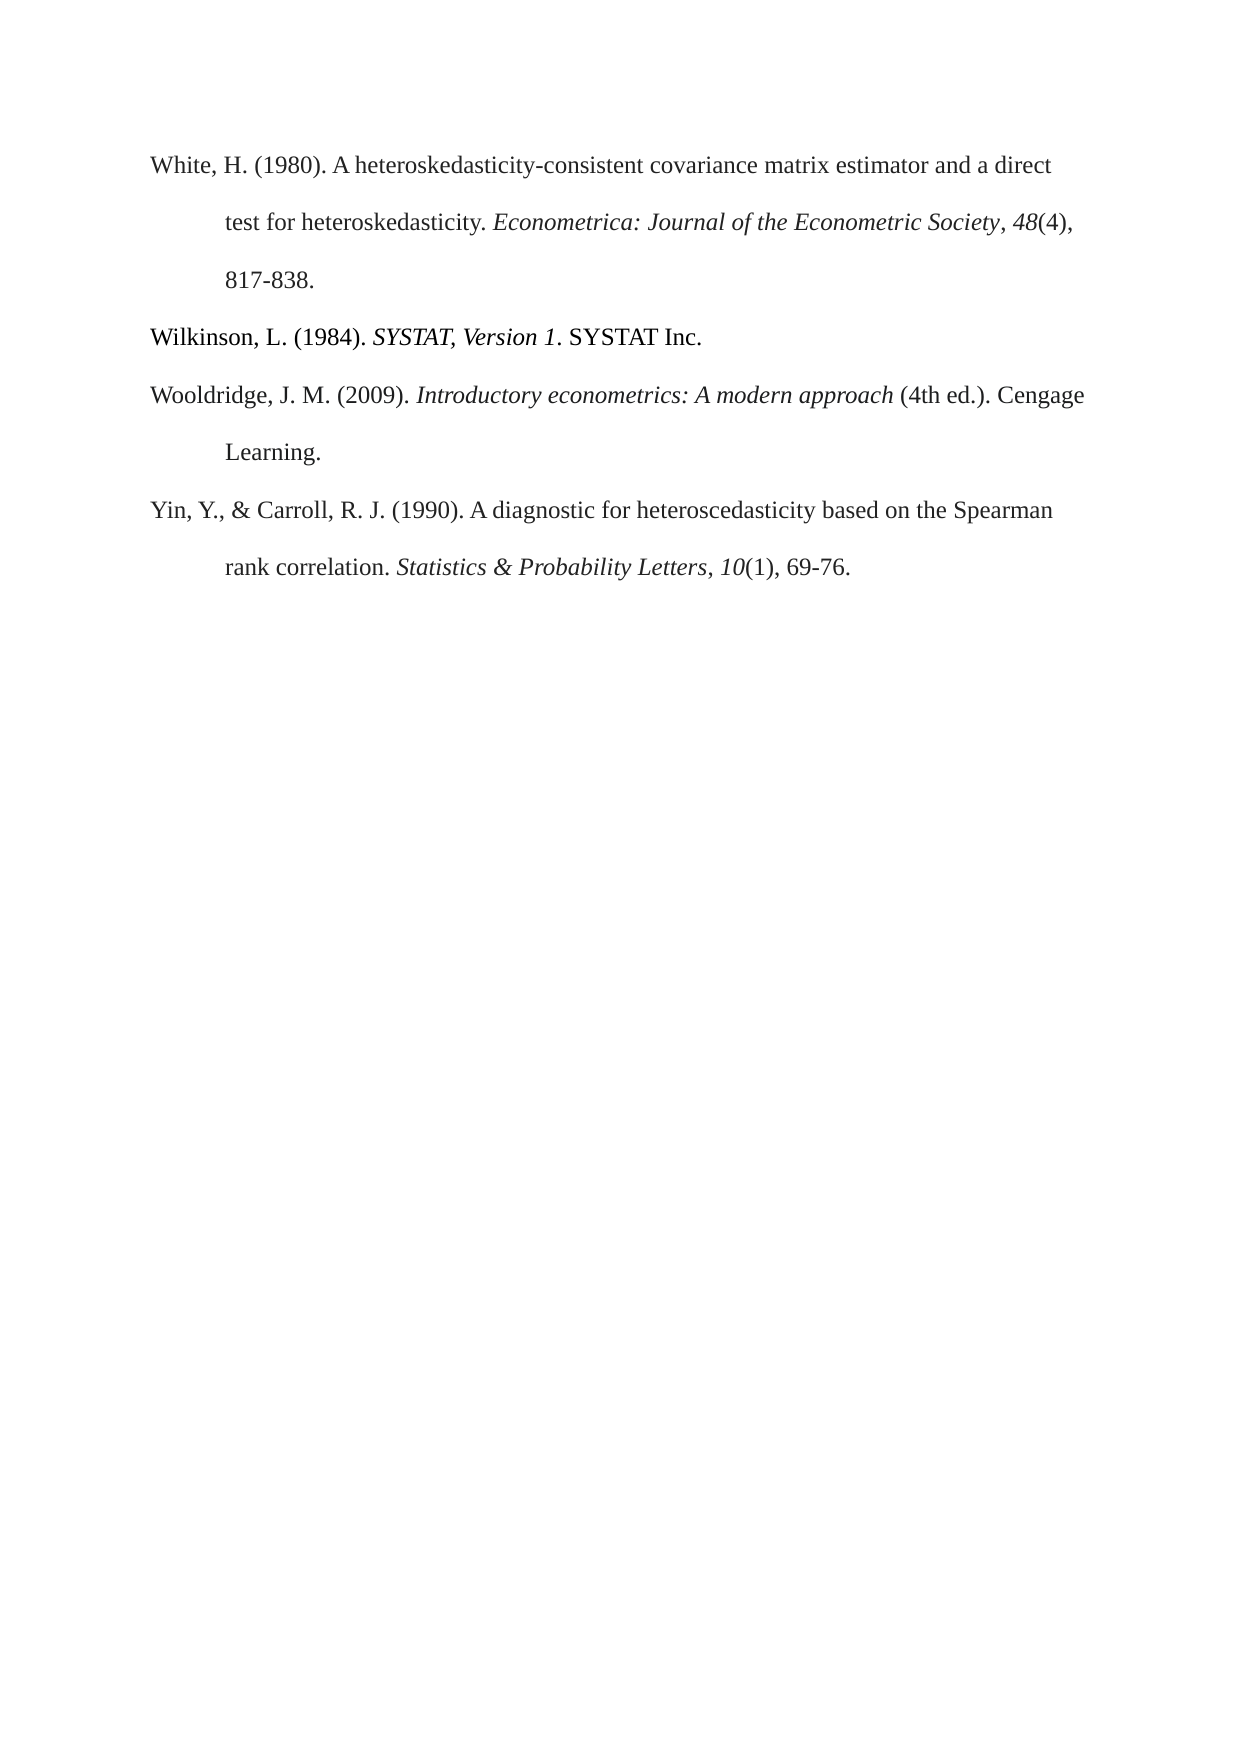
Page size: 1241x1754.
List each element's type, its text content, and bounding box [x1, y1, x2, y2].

text Yin, Y., & Carroll, R. J. (1990). A diagnostic for heteroscedasticity based on the Spearman rank correlation. Statistics & Probability Letters, 10(1), 69-76. [150, 495, 1090, 581]
text Wooldridge, J. M. (2009). Introductory econometrics: A modern approach (4th ed.). Cengage Learning. [150, 380, 1090, 466]
text White, H. (1980). A heteroskedasticity-consistent covariance matrix estimator and a direct test for heteroskedasticity. Econometrica: Journal of the Econometric Society, 48(4), 817-838. [150, 150, 1090, 294]
text Wilkinson, L. (1984). SYSTAT, Version 1. SYSTAT Inc. [150, 322, 1090, 351]
